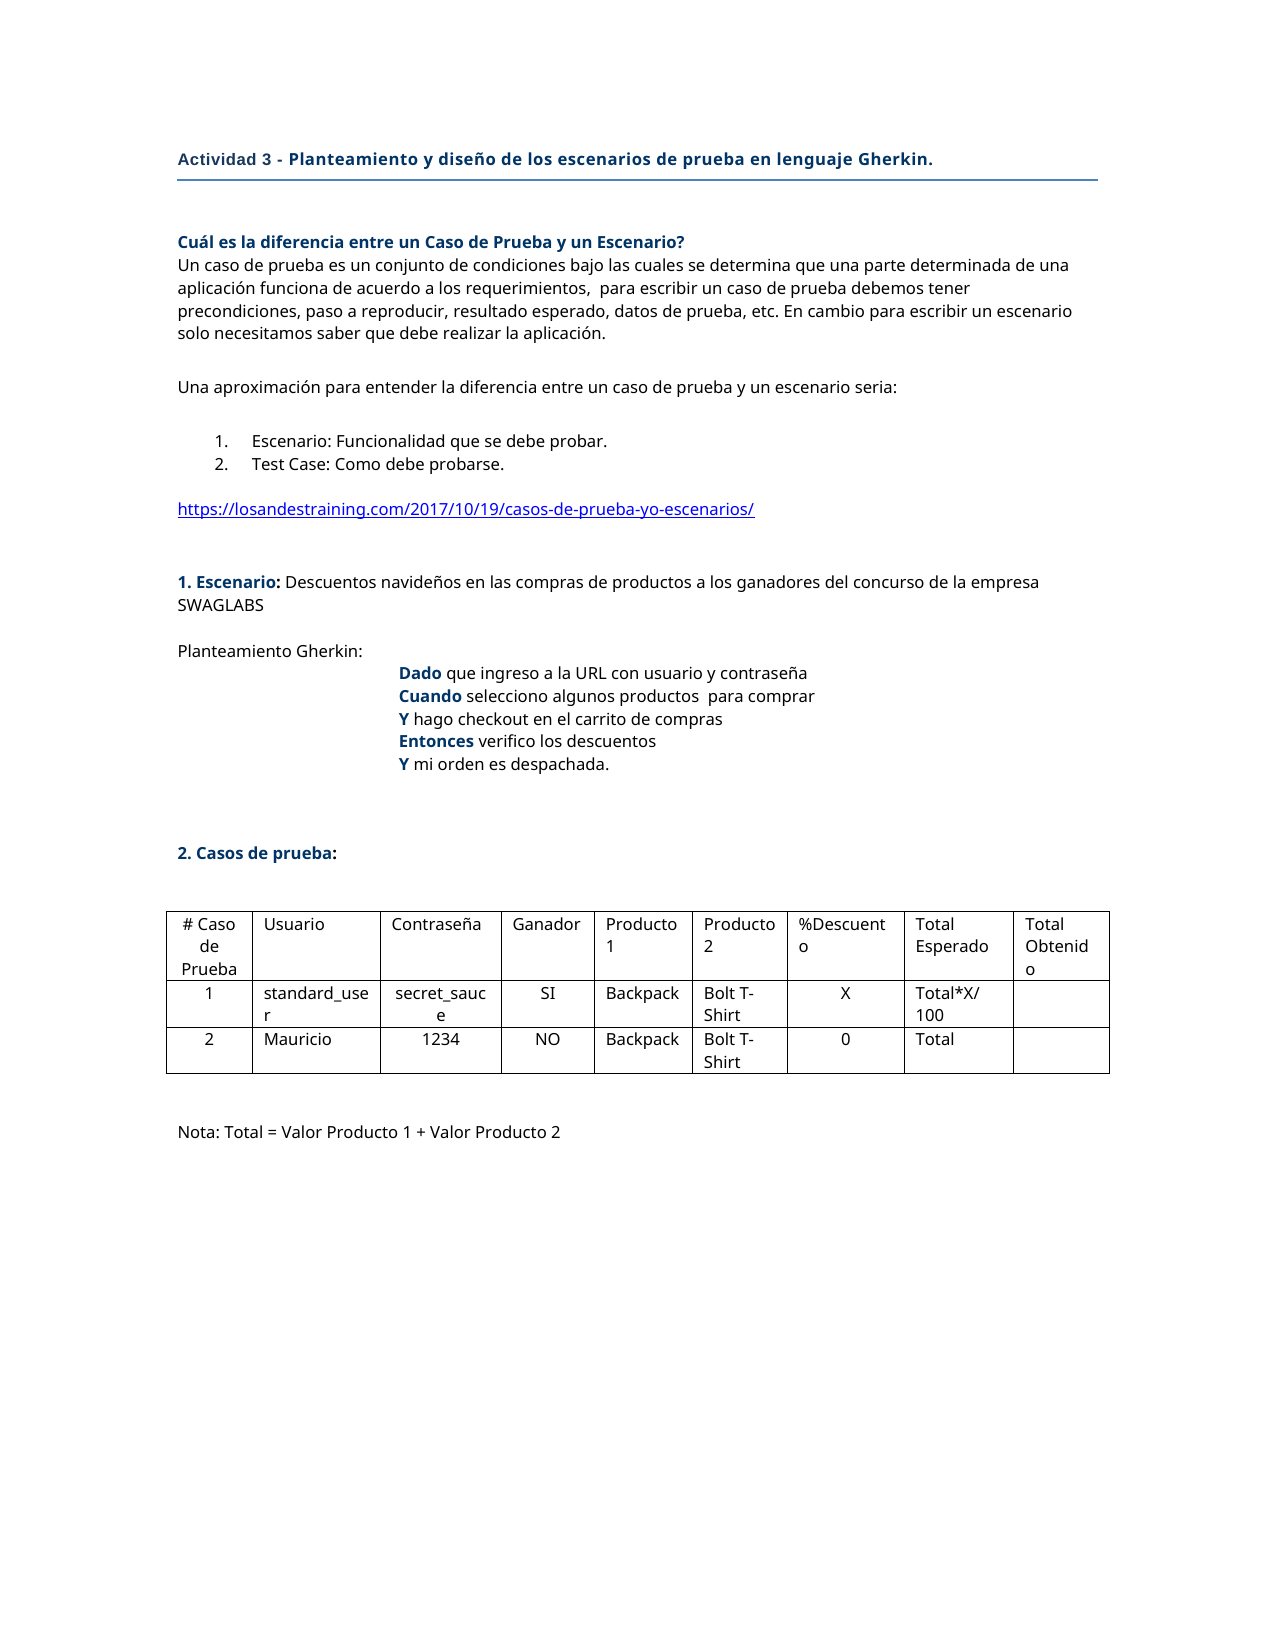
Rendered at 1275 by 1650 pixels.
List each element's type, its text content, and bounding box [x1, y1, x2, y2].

table_cell 0 [788, 1028, 904, 1073]
table_cell Backpack [595, 1028, 692, 1073]
table_cell 1234 [381, 1028, 501, 1073]
table_cell Total [905, 1028, 1013, 1073]
table_header Producto 1 [595, 912, 692, 980]
text Dado que ingreso a la URL con usuario y contraseña [398, 662, 1098, 685]
table_cell [1014, 981, 1109, 1027]
table_cell [1014, 1028, 1109, 1073]
text 2. Casos de prueba: [177, 842, 1098, 864]
table_cell Total*X/100 [905, 981, 1013, 1027]
table_cell SI [502, 981, 594, 1027]
text Una aproximación para entender la diferencia entre un caso de prueba y un escenario seria: [177, 376, 1098, 399]
table_cell secret_sauce [381, 981, 501, 1027]
table_cell Mauricio [253, 1028, 380, 1073]
table_cell Backpack [595, 981, 692, 1027]
text Cuando selecciono algunos productos para comprar [398, 685, 1098, 707]
table_header Ganador [502, 912, 594, 980]
text Entonces verifico los descuentos [398, 730, 1098, 753]
table_header Total Obtenido [1014, 912, 1109, 980]
table_cell standard_user [253, 981, 380, 1027]
table_header Total Esperado [905, 912, 1013, 980]
table_cell Bolt T-Shirt [693, 1028, 787, 1073]
table_cell Bolt T-Shirt [693, 981, 787, 1027]
table_cell 2 [167, 1028, 252, 1073]
title Actividad 3 - Planteamiento y diseño de los escenarios de prueba en lenguaje Gherkin. [177, 148, 1098, 179]
list Escenario: Funcionalidad que se debe probar. [214, 430, 1098, 453]
text Planteamiento Gherkin: [177, 639, 1098, 662]
text Y hago checkout en el carrito de compras [398, 707, 1098, 730]
text Cuál es la diferencia entre un Caso de Prueba y un Escenario? [177, 231, 1098, 254]
text Un caso de prueba es un conjunto de condiciones bajo las cuales se determina que una parte determinada de una aplicación funciona de acuerdo a los requerimientos, para escribir un caso de prueba debemos tener precondiciones, paso a reproducir, resultado esperado, datos de prueba, etc. En cambio para escribir un escenario solo necesitamos saber que debe realizar la aplicación. [177, 254, 1098, 345]
text Y mi orden es despachada. [398, 753, 1098, 776]
table_header Usuario [253, 912, 380, 980]
list Test Case: Como debe probarse. [214, 453, 1098, 475]
table_header %Descuento [788, 912, 904, 980]
table_cell NO [502, 1028, 594, 1073]
text Nota: Total = Valor Producto 1 + Valor Producto 2 [177, 1121, 1098, 1144]
table_header # Caso de Prueba [167, 912, 252, 980]
table_cell X [788, 981, 904, 1027]
table_header Contraseña [381, 912, 501, 980]
table_cell 1 [167, 981, 252, 1027]
text 1. Escenario: Descuentos navideños en las compras de productos a los ganadores del concurso de la empresa SWAGLABS [177, 571, 1098, 617]
text https://losandestraining.com/2017/10/19/casos-de-prueba-yo-escenarios/ [177, 498, 1098, 521]
table_header Producto 2 [693, 912, 787, 980]
